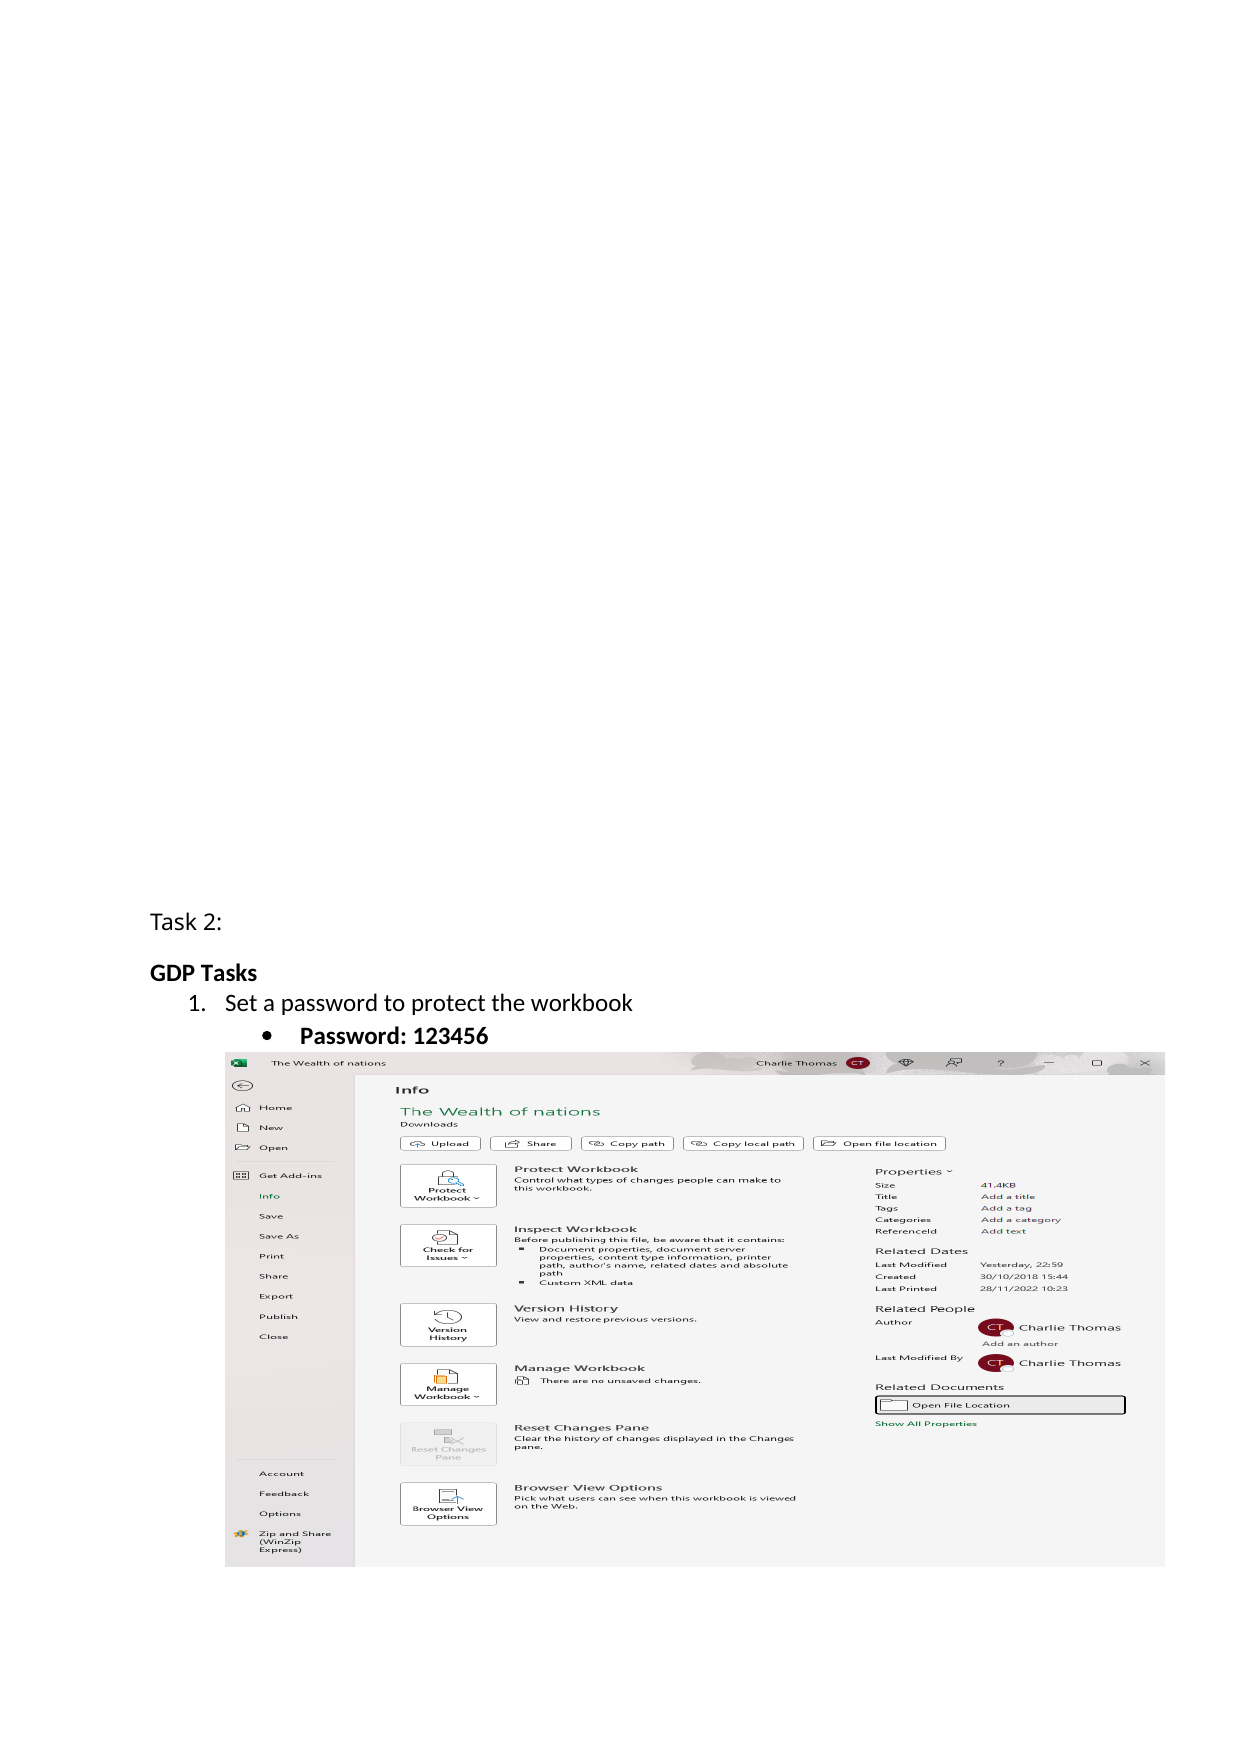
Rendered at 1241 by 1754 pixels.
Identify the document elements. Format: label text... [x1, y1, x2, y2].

list Set a password to protect the workbook [187, 987, 1090, 1018]
picture [225, 1052, 1166, 1567]
list Password: 123456 [262, 1020, 1090, 1051]
text GDP Tasks [150, 957, 1090, 987]
text Task 2: [150, 906, 1090, 937]
